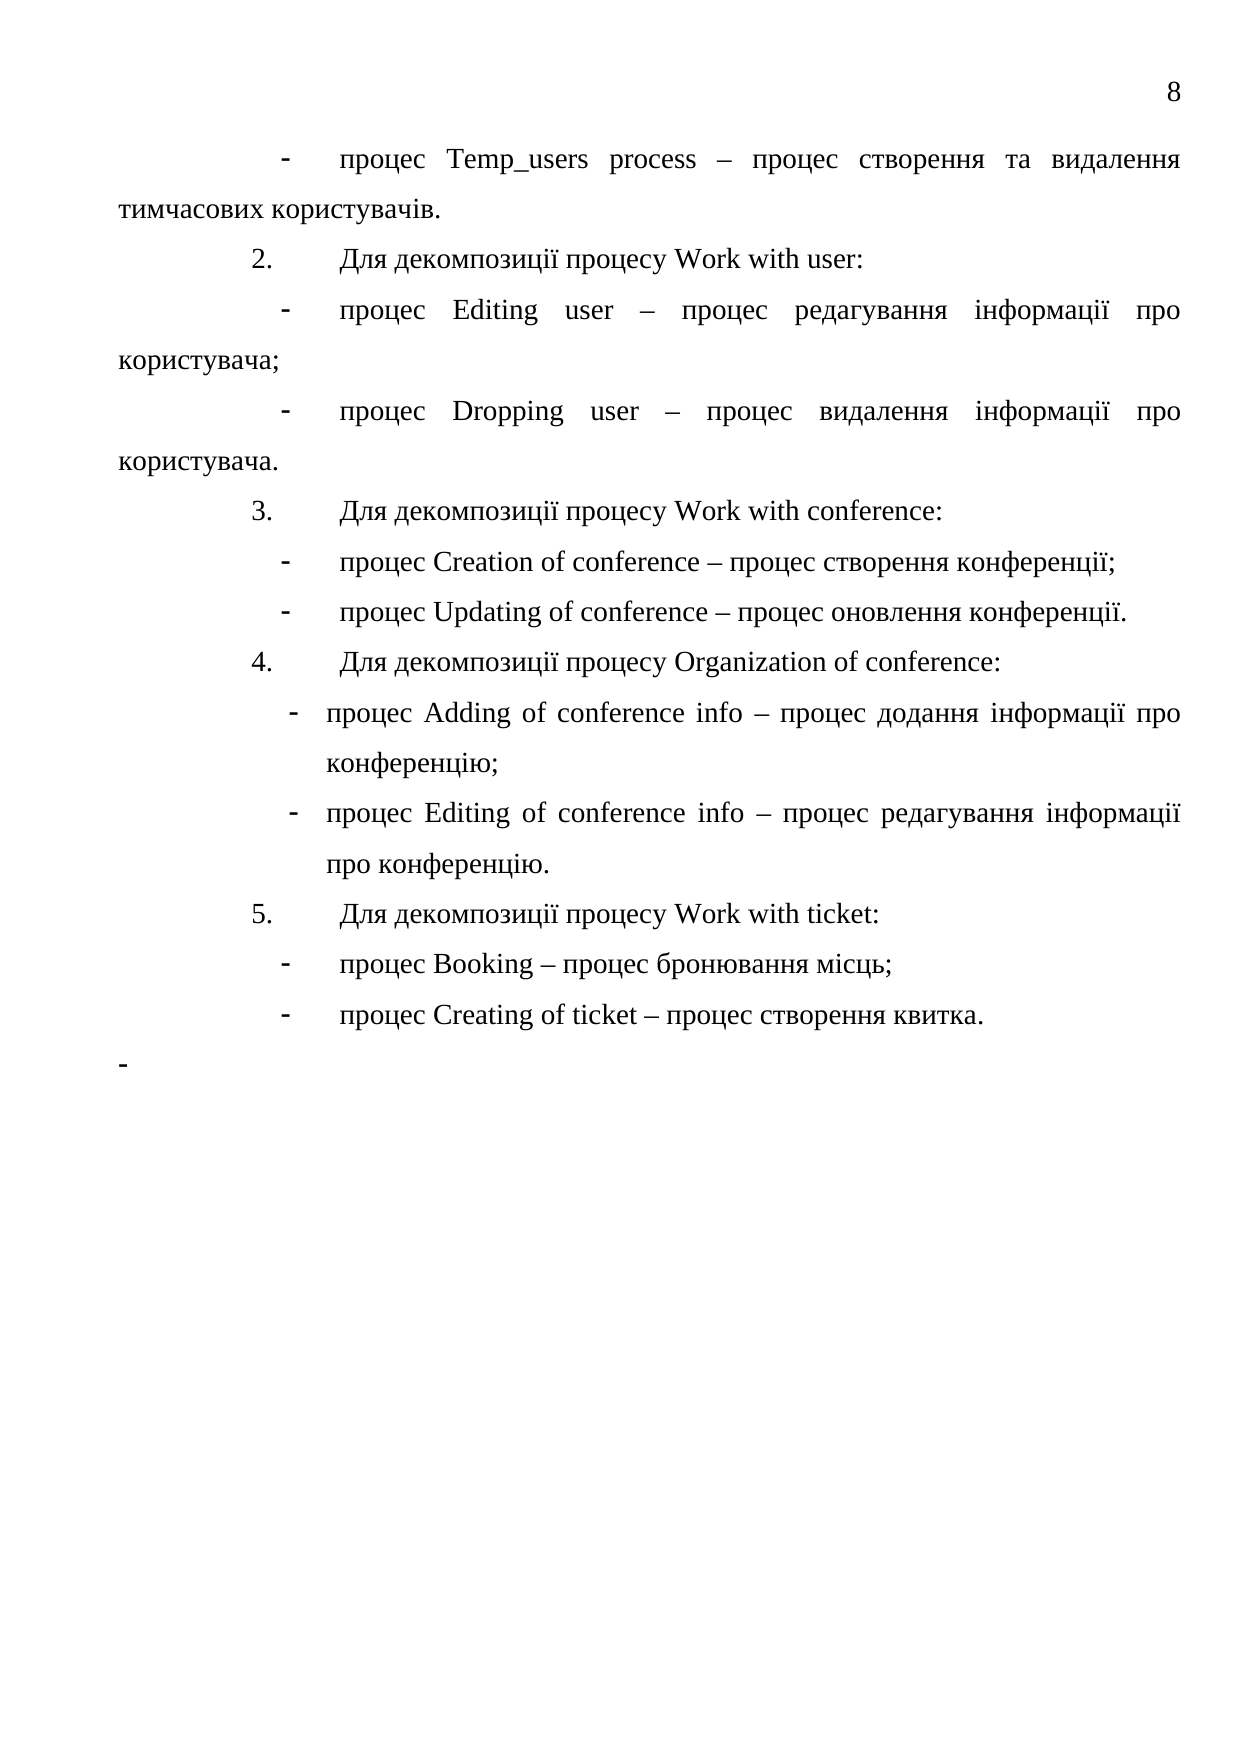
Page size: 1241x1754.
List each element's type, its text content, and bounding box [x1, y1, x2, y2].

list Для декомпозиції процесу Organization of conference: [118, 644, 1181, 678]
list процес Editing of conference info – процес редагування інформації про конференцію. [288, 796, 1181, 879]
list процес Adding of conference info – процес додання інформації про конференцію; [288, 695, 1181, 779]
list Для декомпозиції процесу Work with user: [118, 242, 1181, 275]
list процес Creation of conference – процес створення конференції; [118, 544, 1181, 577]
list Для декомпозиції процесу Work with ticket: [118, 896, 1181, 930]
list процес Editing user – процес редагування інформації про користувача; [118, 292, 1181, 376]
list процес Dropping user – процес видалення інформації про користувача. [118, 393, 1181, 477]
list процес Creating of ticket – процес створення квитка. [118, 997, 1181, 1031]
list процес Booking – процес бронювання місць; [118, 947, 1181, 980]
list Для декомпозиції процесу Work with conference: [118, 493, 1181, 527]
list процес Temp_users process – процес створення та видалення тимчасових користувачів. [118, 141, 1181, 225]
list процес Updating of conference – процес оновлення конференції. [118, 594, 1181, 628]
